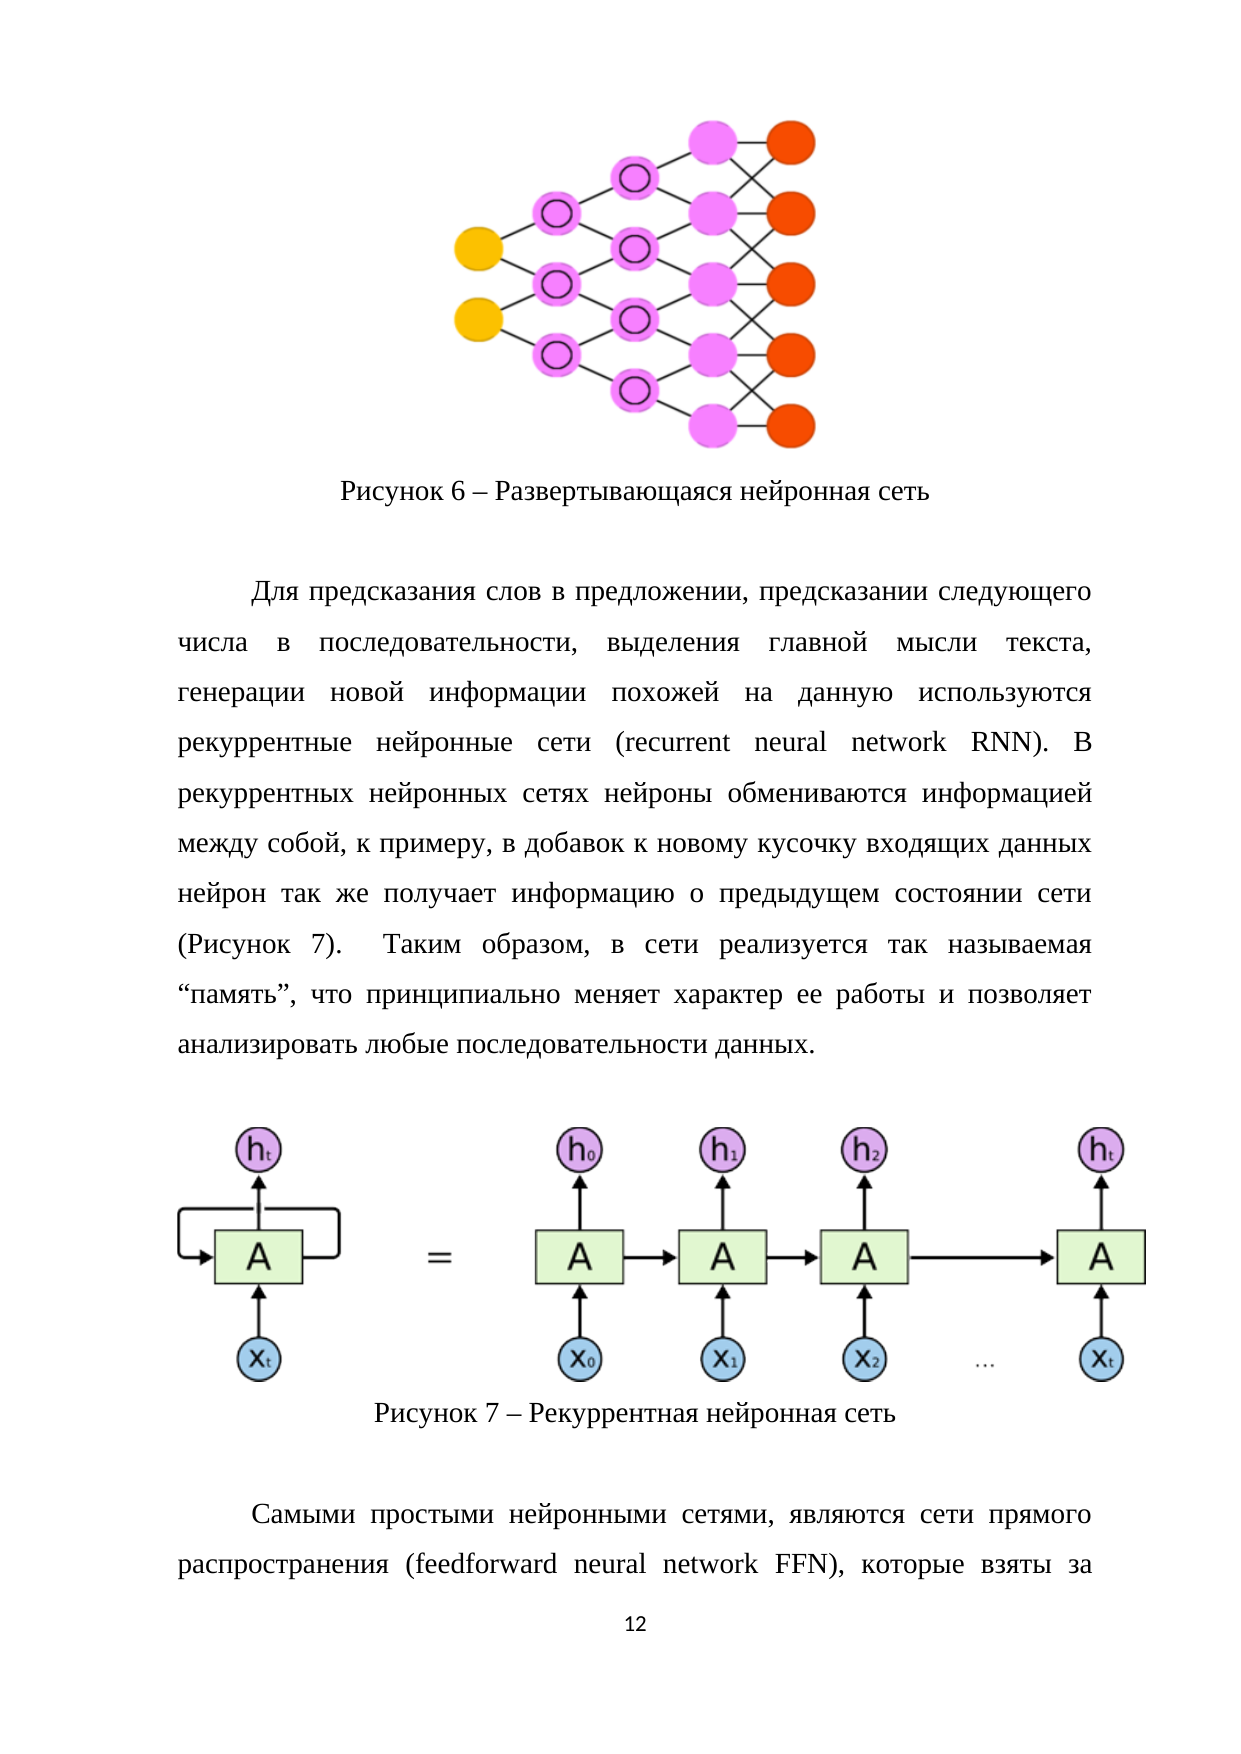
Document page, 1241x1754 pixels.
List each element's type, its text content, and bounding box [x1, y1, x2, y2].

text Рисунок 6 – Развертывающаяся нейронная сеть [177, 473, 1093, 506]
text Рисунок 7 – Рекуррентная нейронная сеть [177, 1396, 1093, 1429]
text Для предсказания слов в предложении, предсказании следующего числа в последовательности, выделения главной мысли текста, генерации новой информации похожей на данную используются рекуррентные нейронные сети (recurrent neural network RNN). В рекуррентных нейронных сетях нейроны обмениваются информацией между собой, к примеру, в добавок к новому кусочку входящих данных нейрон так же получает информацию о предыдущем состоянии сети (Рисунок 7). Таким образом, в сети реализуется так называемая “память”, что принципиально меняет характер ее работы и позволяет анализировать любые последовательности данных. [177, 573, 1093, 1060]
picture [177, 1127, 1146, 1382]
picture [449, 118, 821, 459]
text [177, 1496, 1093, 1580]
